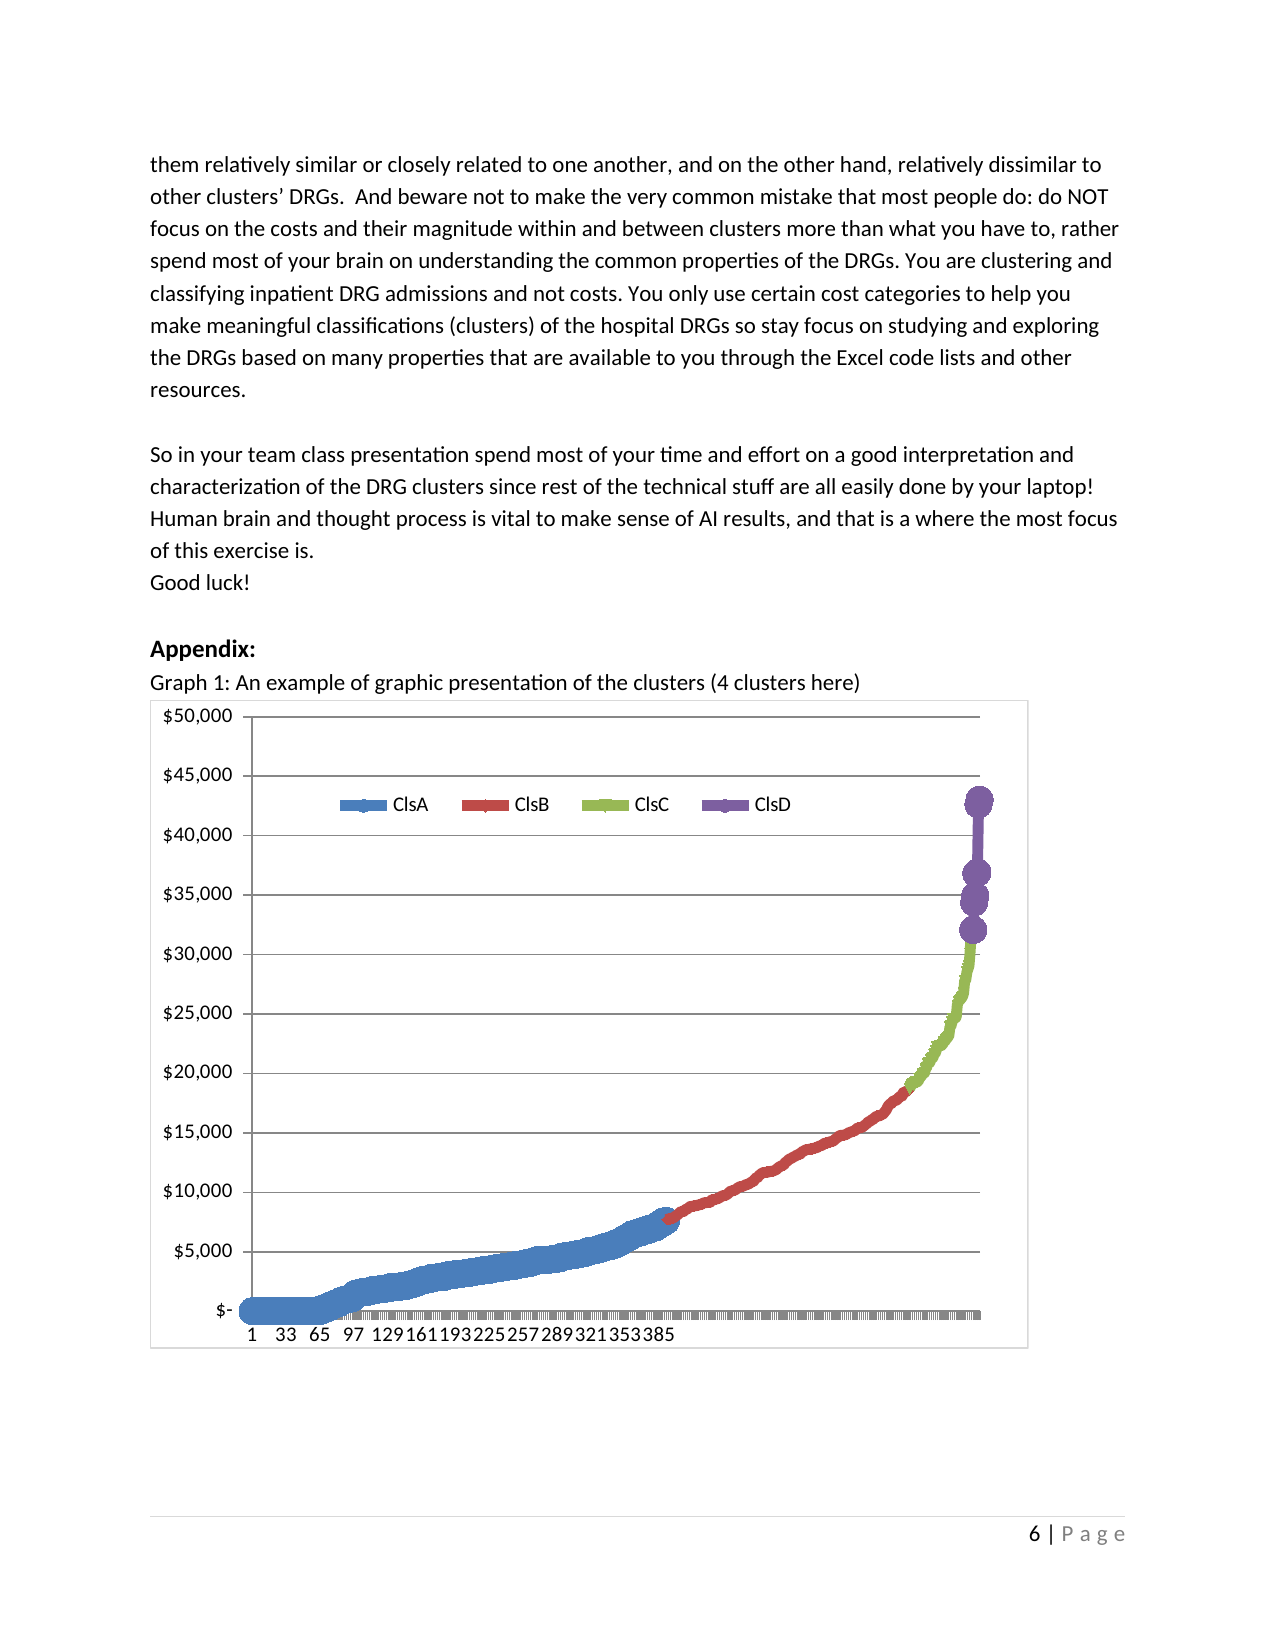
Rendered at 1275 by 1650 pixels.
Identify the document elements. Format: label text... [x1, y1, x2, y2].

text Good luck! [150, 568, 1125, 596]
text Graph 1: An example of graphic presentation of the clusters (4 clusters here) [150, 668, 1125, 696]
text Appendix: [150, 633, 1125, 663]
text So in your team class presentation spend most of your time and effort on a good interpretation and characterization of the DRG clusters since rest of the technical stuff are all easily done by your laptop! Human brain and thought process is vital to make sense of AI results, and that is a where the most focus of this exercise is. [150, 440, 1125, 564]
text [150, 150, 1125, 403]
